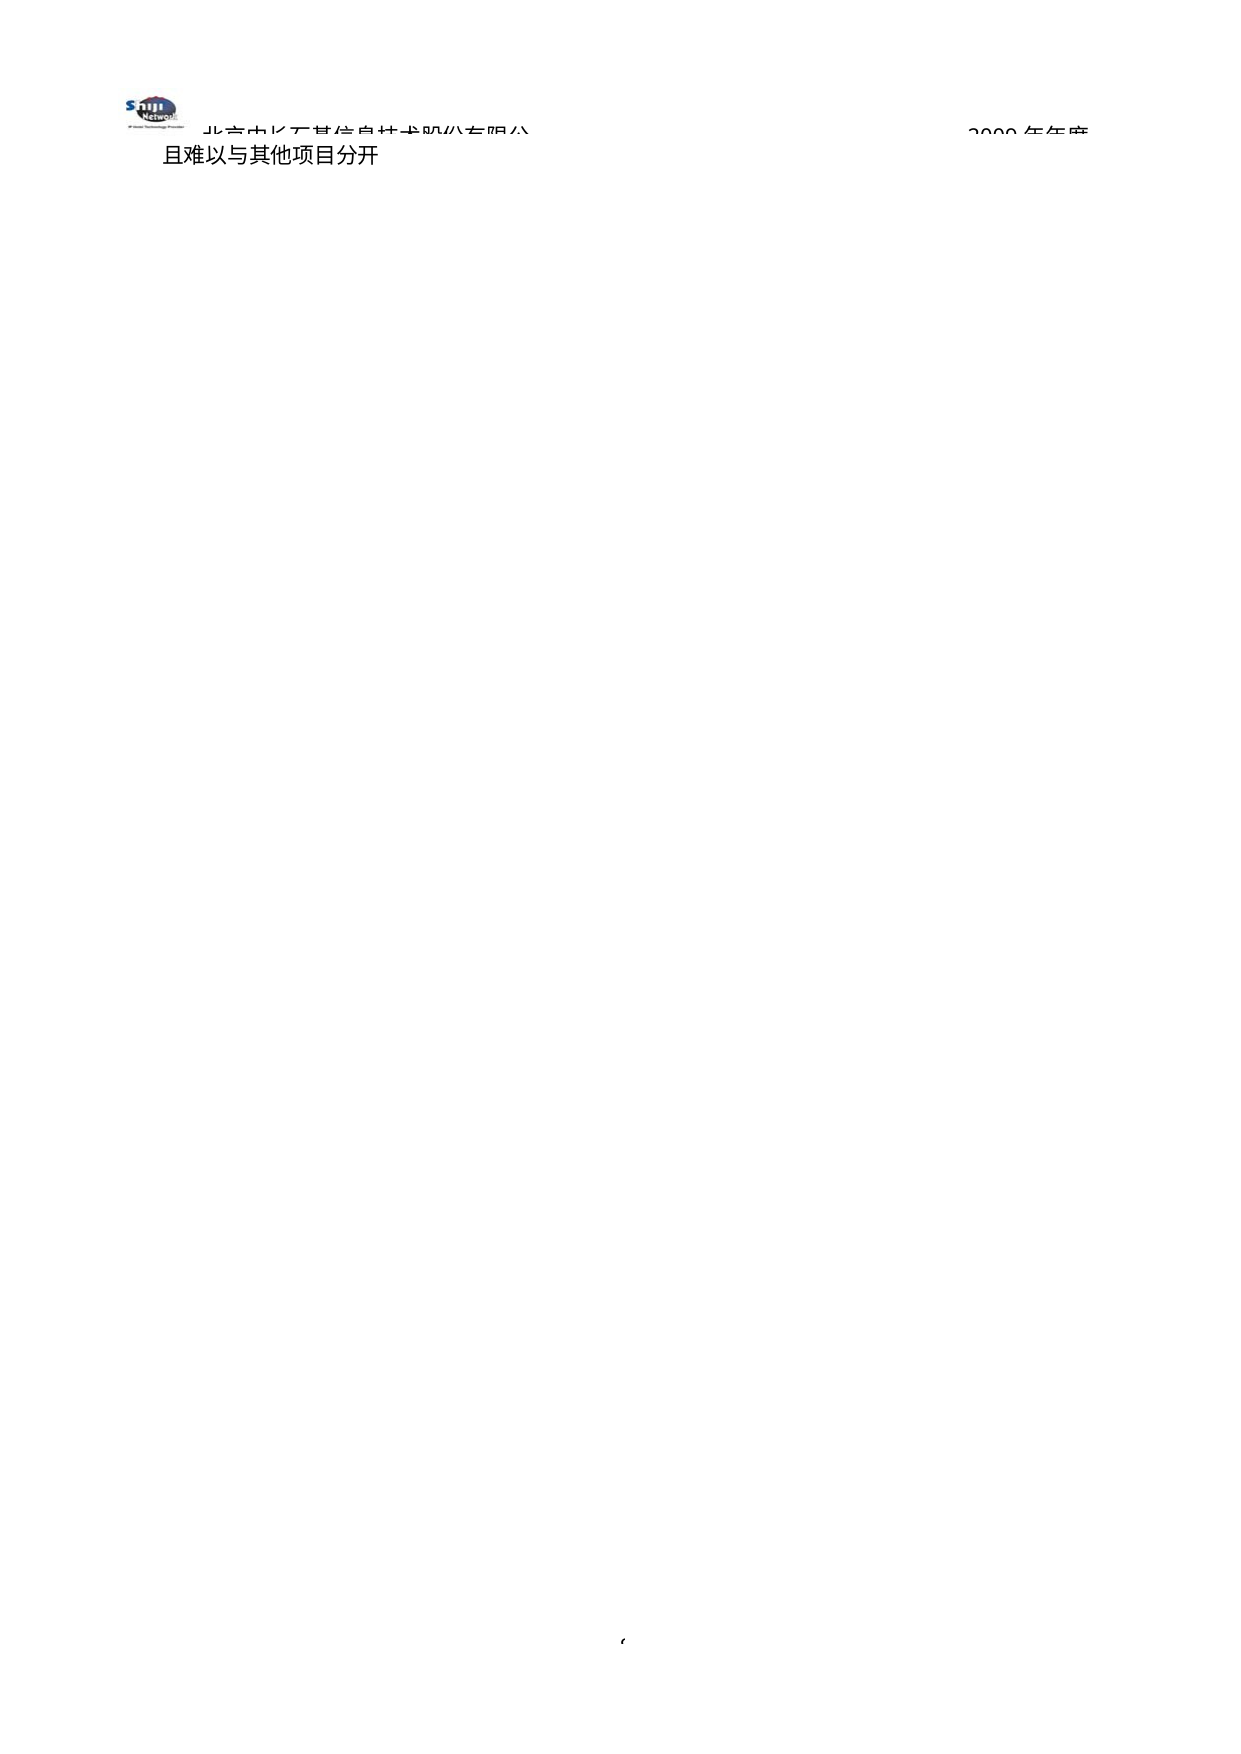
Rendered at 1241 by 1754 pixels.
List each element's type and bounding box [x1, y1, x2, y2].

picture [118, 88, 194, 137]
text [162, 139, 1134, 169]
